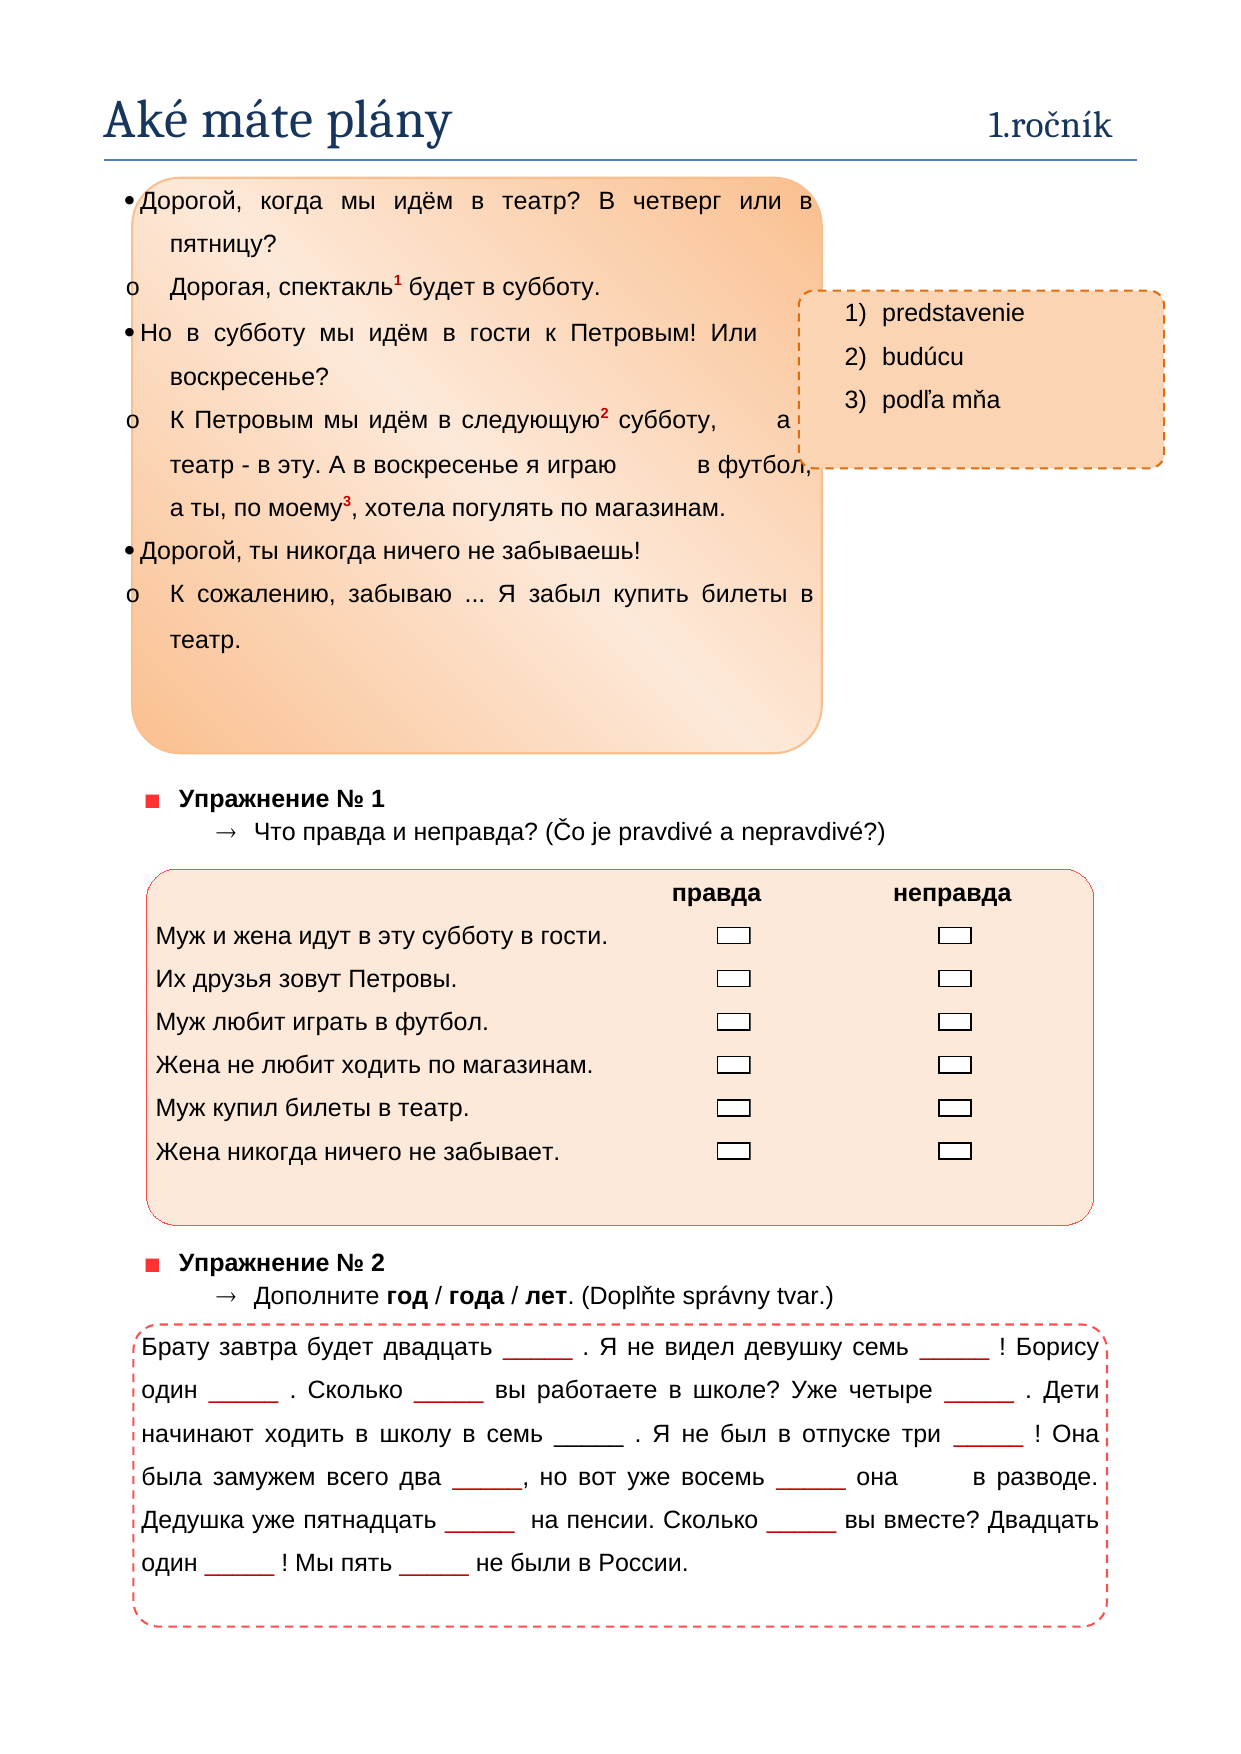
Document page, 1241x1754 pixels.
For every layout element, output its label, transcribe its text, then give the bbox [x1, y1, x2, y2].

list Упражнение № 2 [141, 1248, 1137, 1277]
picture [142, 791, 159, 808]
picture [142, 1255, 159, 1272]
list Упражнение № 1 [141, 784, 1137, 813]
title Aké máte plány 1.ročník [103, 89, 1137, 161]
list Дополните год / года / лет. (Doplňte správny tvar.) [216, 1281, 1137, 1310]
list Что правда и неправда? (Čo je pravdivé a nepravdivé?) [216, 817, 1137, 846]
